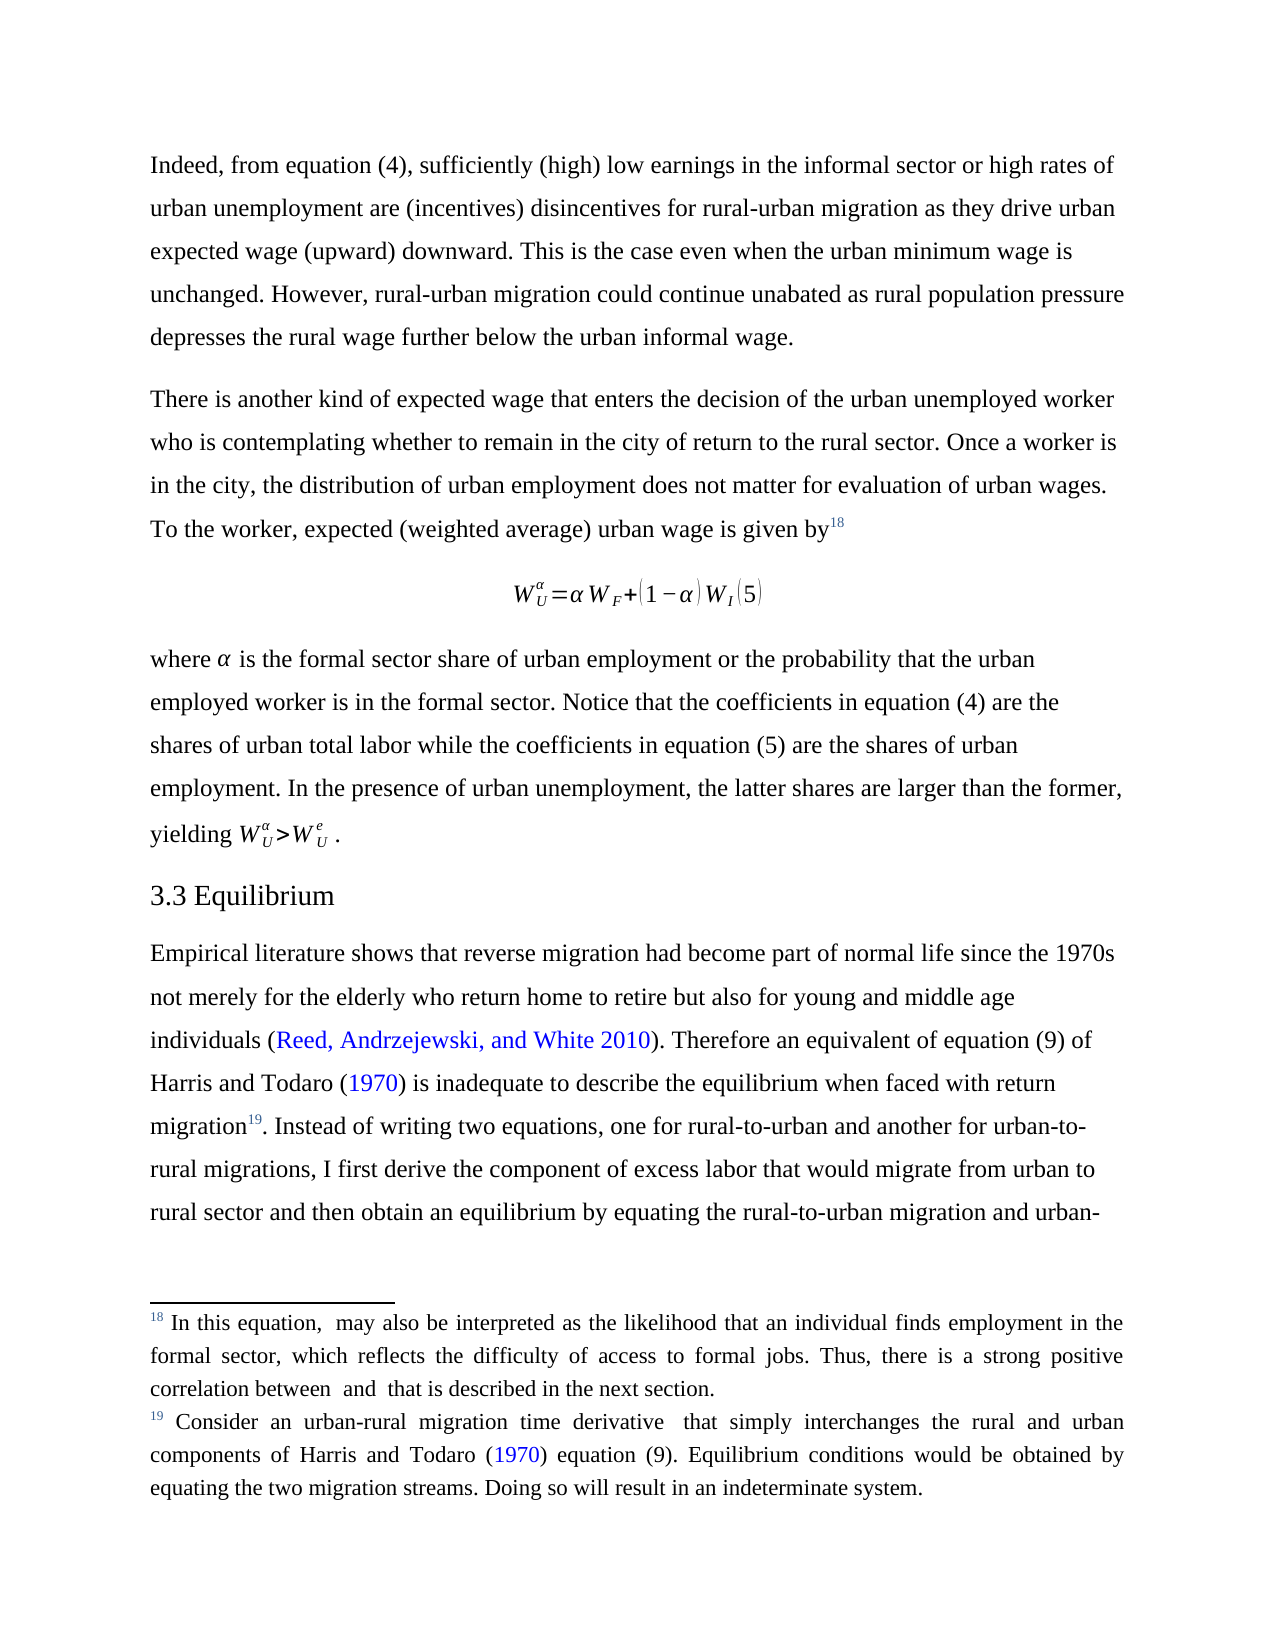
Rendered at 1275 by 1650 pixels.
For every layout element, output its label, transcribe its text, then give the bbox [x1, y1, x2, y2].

text where is the formal sector share of urban employment or the probability that the urban employed worker is in the formal sector. Notice that the coefficients in equation (4) are the shares of urban total labor while the coefficients in equation (5) are the shares of urban employment. In the presence of urban unemployment, the latter shares are larger than the former, yielding . [150, 644, 1125, 851]
text There is another kind of expected wage that enters the decision of the urban unemployed worker who is contemplating whether to remain in the city of return to the rural sector. Once a worker is in the city, the distribution of urban employment does not matter for evaluation of urban wages. To the worker, expected (weighted average) urban wage is given by [150, 384, 1125, 542]
subtitle 3.3 Equilibrium [150, 878, 1125, 911]
text Indeed, from equation (4), sufficiently (high) low earnings in the informal sector or high rates of urban unemployment are (incentives) disincentives for rural-urban migration as they drive urban expected wage (upward) downward. This is the case even when the urban minimum wage is unchanged. However, rural-urban migration could continue unabated as rural population pressure depresses the rural wage further below the urban informal wage. [150, 150, 1125, 351]
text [150, 938, 1125, 1226]
